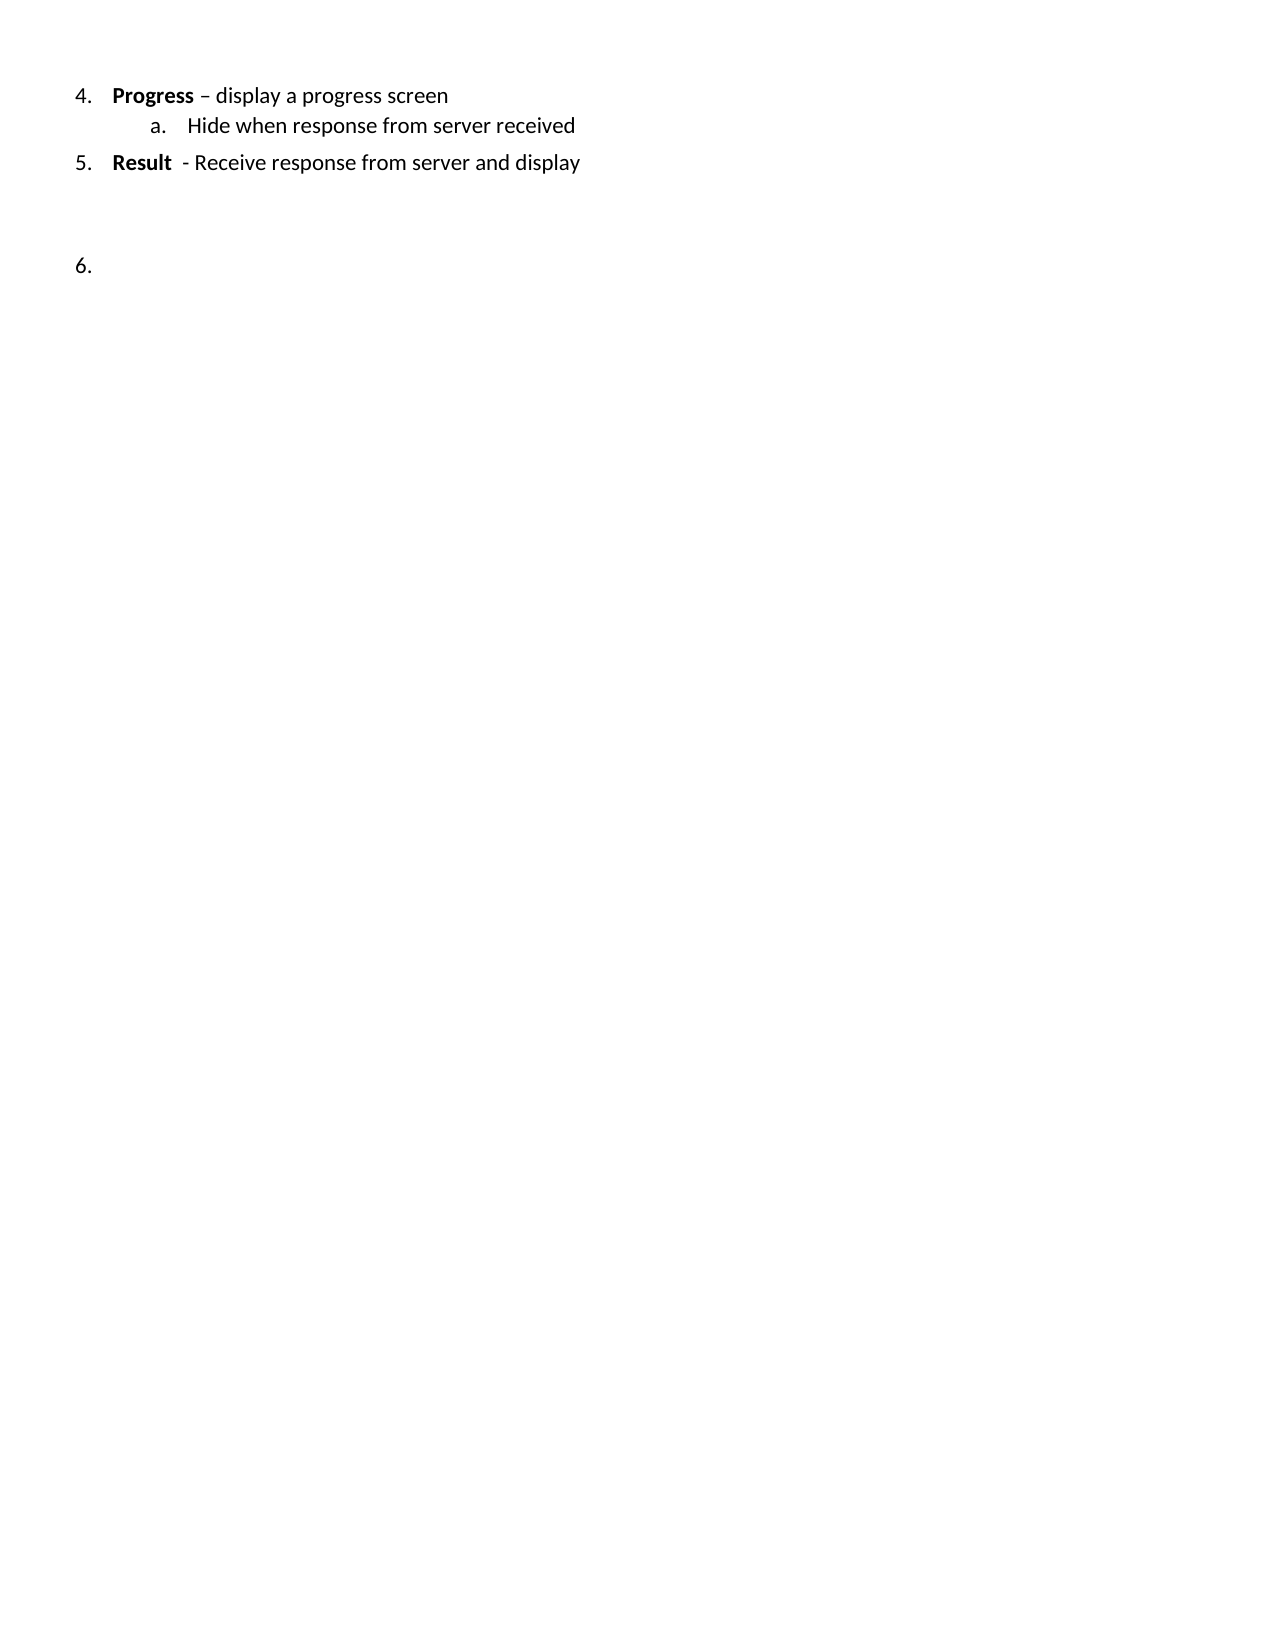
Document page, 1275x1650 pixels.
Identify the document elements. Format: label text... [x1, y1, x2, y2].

list Progress – display a progress screen [75, 81, 1200, 109]
list Hide when response from server received [150, 111, 1200, 139]
list Result - Receive response from server and display [75, 148, 1200, 176]
